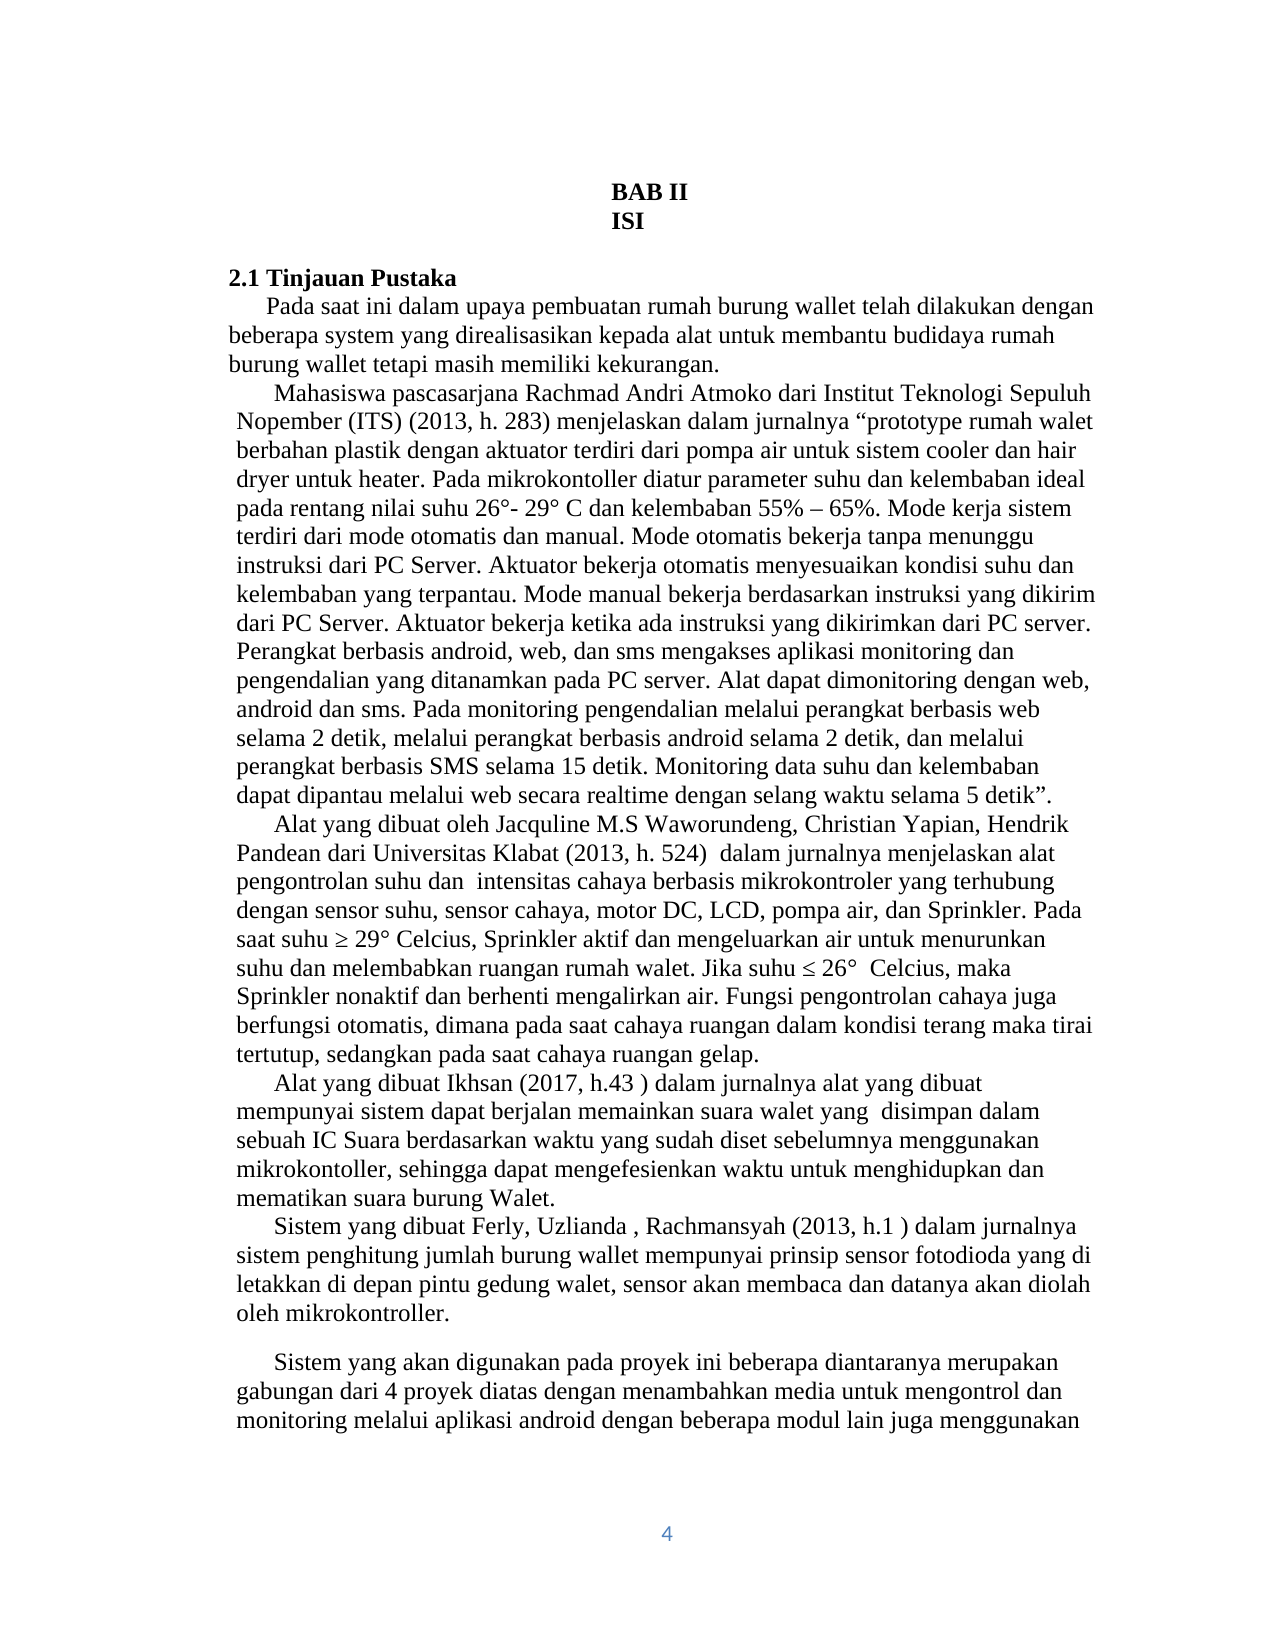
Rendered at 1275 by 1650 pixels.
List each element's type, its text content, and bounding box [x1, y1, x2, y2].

text Mahasiswa pascasarjana Rachmad Andri Atmoko dari Institut Teknologi Sepuluh Nopember (ITS) (2013, h. 283) menjelaskan dalam jurnalnya “prototype rumah walet berbahan plastik dengan aktuator terdiri dari pompa air untuk sistem cooler dan hair dryer untuk heater. Pada mikrokontoller diatur parameter suhu dan kelembaban ideal pada rentang nilai suhu 26°- 29° C dan kelembaban 55% – 65%. Mode kerja sistem terdiri dari mode otomatis dan manual. Mode otomatis bekerja tanpa menunggu instruksi dari PC Server. Aktuator bekerja otomatis menyesuaikan kondisi suhu dan kelembaban yang terpantau. Mode manual bekerja berdasarkan instruksi yang dikirim dari PC Server. Aktuator bekerja ketika ada instruksi yang dikirimkan dari PC server. Perangkat berbasis android, web, dan sms mengakses aplikasi monitoring dan pengendalian yang ditanamkan pada PC server. Alat dapat dimonitoring dengan web, android dan sms. Pada monitoring pengendalian melalui perangkat berbasis web selama 2 detik, melalui perangkat berbasis android selama 2 detik, dan melalui perangkat berbasis SMS selama 15 detik. Monitoring data suhu dan kelembaban dapat dipantau melalui web secara realtime dengan selang waktu selama 5 detik”. [236, 378, 1098, 809]
list Tinjauan Pustaka [228, 263, 1098, 291]
text ISI [536, 206, 1098, 263]
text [236, 1347, 1098, 1433]
text Alat yang dibuat oleh Jacquline M.S Waworundeng, Christian Yapian, Hendrik Pandean dari Universitas Klabat (2013, h. 524) dalam jurnalnya menjelaskan alat pengontrolan suhu dan intensitas cahaya berbasis mikrokontroler yang terhubung dengan sensor suhu, sensor cahaya, motor DC, LCD, pompa air, dan Sprinkler. Pada saat suhu ≥ 29° Celcius, Sprinkler aktif dan mengeluarkan air untuk menurunkan suhu dan melembabkan ruangan rumah walet. Jika suhu ≤ 26° Celcius, maka Sprinkler nonaktif dan berhenti mengalirkan air. Fungsi pengontrolan cahaya juga berfungsi otomatis, dimana pada saat cahaya ruangan dalam kondisi terang maka tirai tertutup, sedangkan pada saat cahaya ruangan gelap. [236, 809, 1098, 1068]
text BAB II [536, 177, 1098, 206]
text Pada saat ini dalam upaya pembuatan rumah burung wallet telah dilakukan dengan beberapa system yang direalisasikan kepada alat untuk membantu budidaya rumah burung wallet tetapi masih memiliki kekurangan. [228, 291, 1098, 378]
text Alat yang dibuat Ikhsan (2017, h.43 ) dalam jurnalnya alat yang dibuat mempunyai sistem dapat berjalan memainkan suara walet yang disimpan dalam sebuah IC Suara berdasarkan waktu yang sudah diset sebelumnya menggunakan mikrokontoller, sehingga dapat mengefesienkan waktu untuk menghidupkan dan mematikan suara burung Walet. [236, 1068, 1098, 1211]
text Sistem yang dibuat Ferly, Uzlianda , Rachmansyah (2013, h.1 ) dalam jurnalnya sistem penghitung jumlah burung wallet mempunyai prinsip sensor fotodioda yang di letakkan di depan pintu gedung walet, sensor akan membaca dan datanya akan diolah oleh mikrokontroller. [236, 1211, 1098, 1326]
